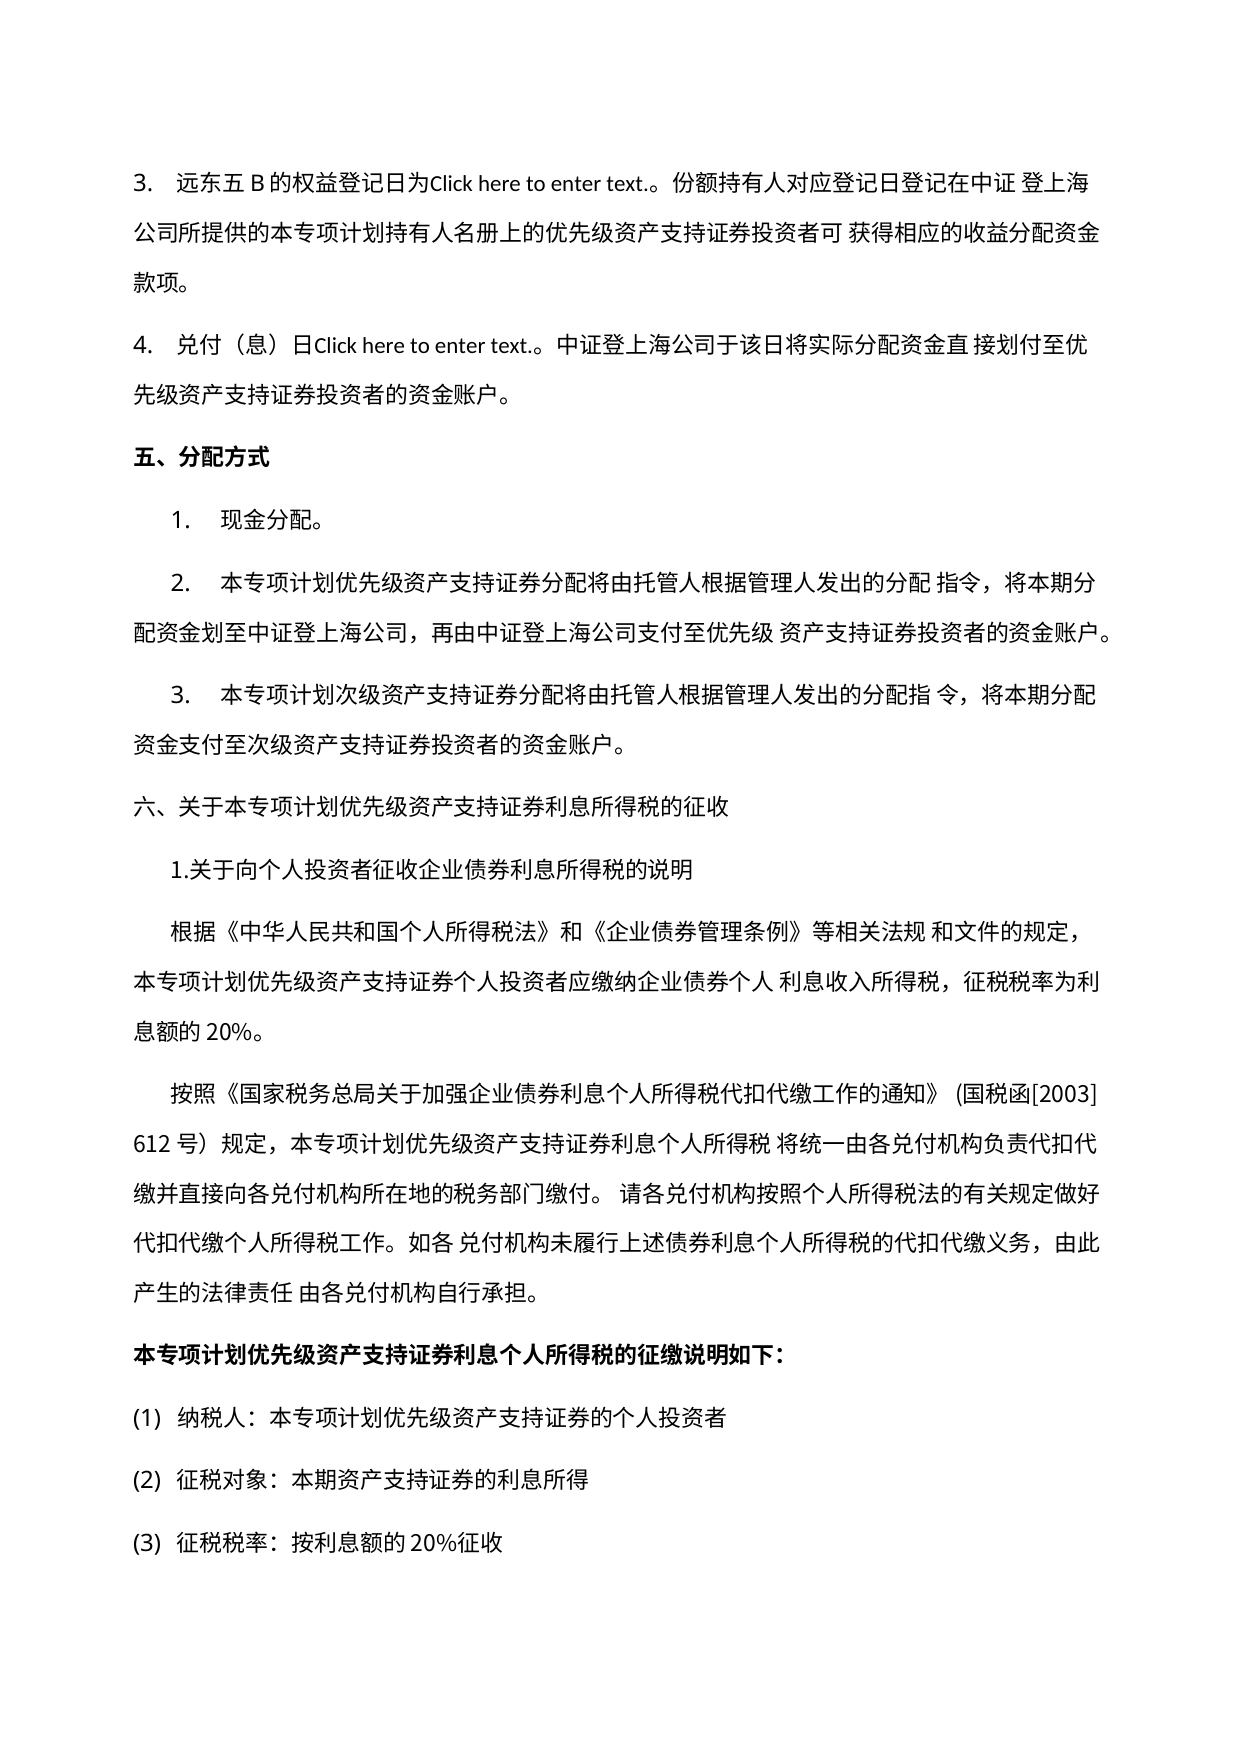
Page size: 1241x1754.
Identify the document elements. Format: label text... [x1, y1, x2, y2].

list 本专项计划优先级资产支持证券分配将由托管人根据管理人发出的分配 指令，将本期分配资金划至中证登上海公司，再由中证登上海公司支付至优先级 资产支持证券投资者的资金账户。 [133, 564, 1107, 648]
text 本专项计划优先级资产支持证券利息个人所得税的征缴说明如下： [133, 1337, 1107, 1371]
list 现金分配。 [133, 502, 1107, 535]
list 征税税率：按利息额的20%征收 [133, 1525, 1107, 1559]
text 根据《中华人民共和国个人所得税法》和《企业债券管理条例》等相关法规 和文件的规定，本专项计划优先级资产支持证券个人投资者应缴纳企业债券个人 利息收入所得税，征税税率为利息额的20%。 [133, 914, 1107, 1047]
list 纳税人：本专项计划优先级资产支持证券的个人投资者 [133, 1399, 1107, 1433]
text 六、关于本专项计划优先级资产支持证券利息所得税的征收 [133, 789, 1107, 822]
text 五、分配方式 [133, 439, 1107, 472]
list 本专项计划次级资产支持证券分配将由托管人根据管理人发出的分配指 令，将本期分配资金支付至次级资产支持证券投资者的资金账户。 [133, 677, 1107, 760]
text 1.关于向个人投资者征收企业债券利息所得税的说明 [133, 851, 1107, 885]
list 远东五B的权益登记日为。份额持有人对应登记日登记在中证 登上海公司所提供的本专项计划持有人名册上的优先级资产支持证券投资者可 获得相应的收益分配资金款项。 [133, 165, 1107, 298]
text 按照《国家税务总局关于加强企业债券利息个人所得税代扣代缴工作的通知》 (国税函[2003]612号）规定，本专项计划优先级资产支持证券利息个人所得税 将统一由各兑付机构负责代扣代缴并直接向各兑付机构所在地的税务部门缴付。 请各兑付机构按照个人所得税法的有关规定做好代扣代缴个人所得税工作。如各 兑付机构未履行上述债券利息个人所得税的代扣代缴义务，由此产生的法律责任 由各兑付机构自行承担。 [133, 1076, 1107, 1308]
list 兑付（息）日。中证登上海公司于该日将实际分配资金直 接划付至优先级资产支持证券投资者的资金账户。 [133, 327, 1107, 410]
list 征税对象：本期资产支持证券的利息所得 [133, 1462, 1107, 1496]
